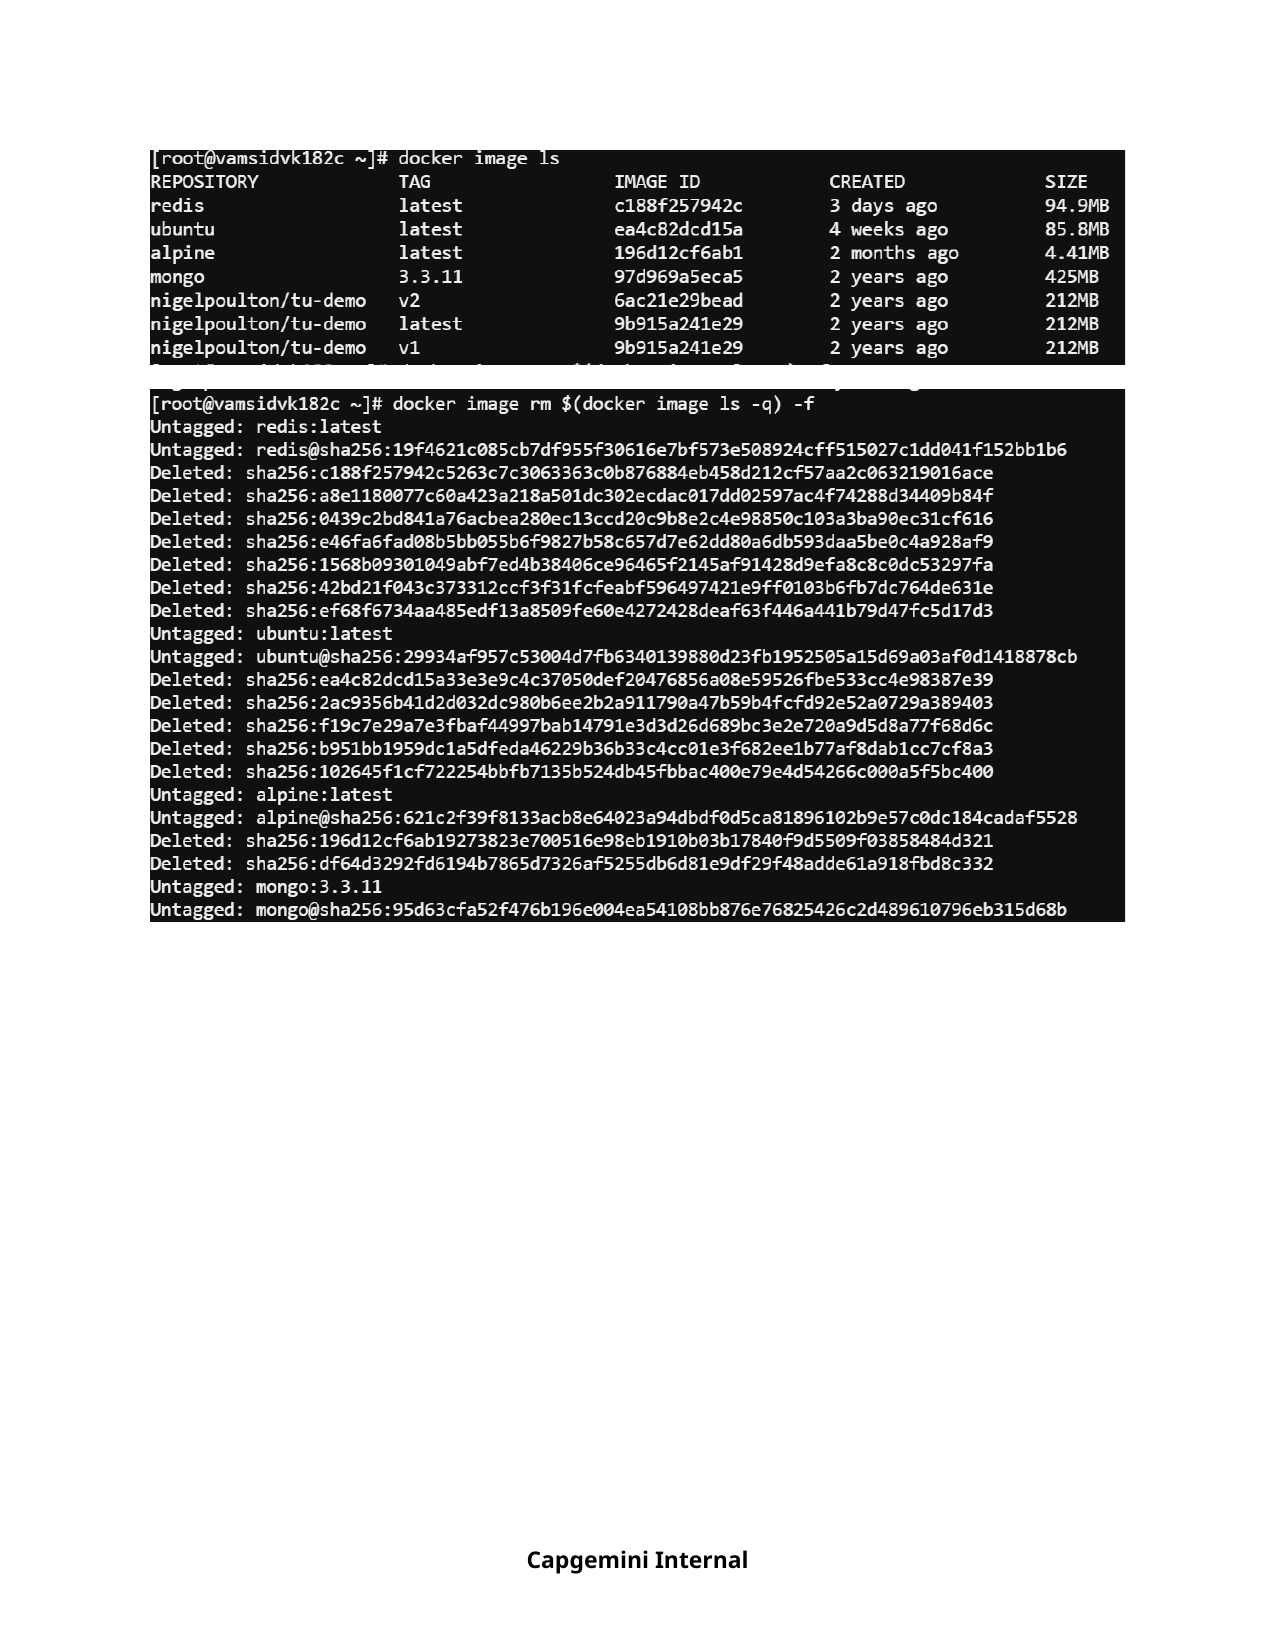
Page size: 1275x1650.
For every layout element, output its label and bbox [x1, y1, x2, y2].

picture [150, 389, 1125, 922]
picture [150, 150, 1125, 365]
